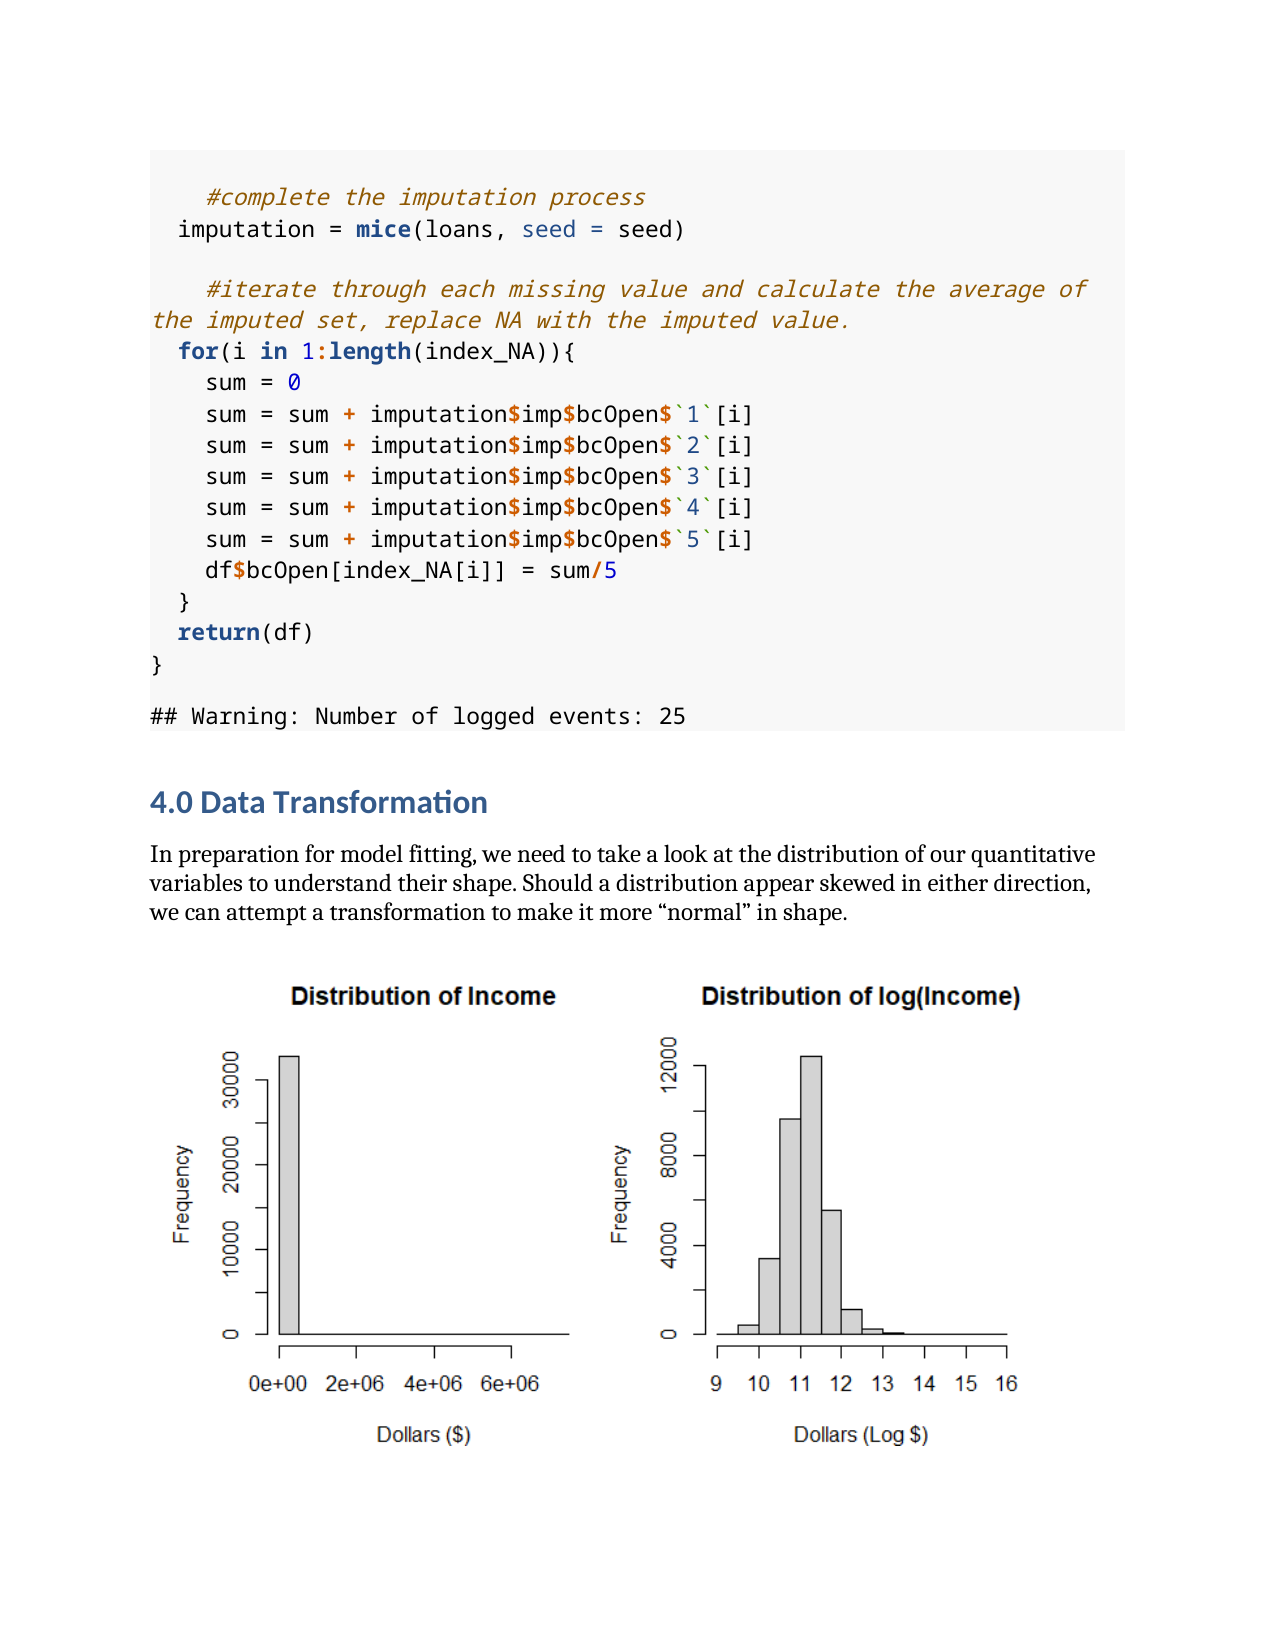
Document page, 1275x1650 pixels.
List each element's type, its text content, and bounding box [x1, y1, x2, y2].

subtitle 4.0 Data Transformation [150, 781, 1125, 822]
picture [168, 945, 1044, 1446]
text ## Warning: Number of logged events: 25 [150, 699, 1125, 731]
text In preparation for model fitting, we need to take a look at the distribution of our quantitative variables to understand their shape. Should a distribution appear skewed in either direction, we can attempt a transformation to make it more “normal” in shape. [150, 840, 1125, 927]
